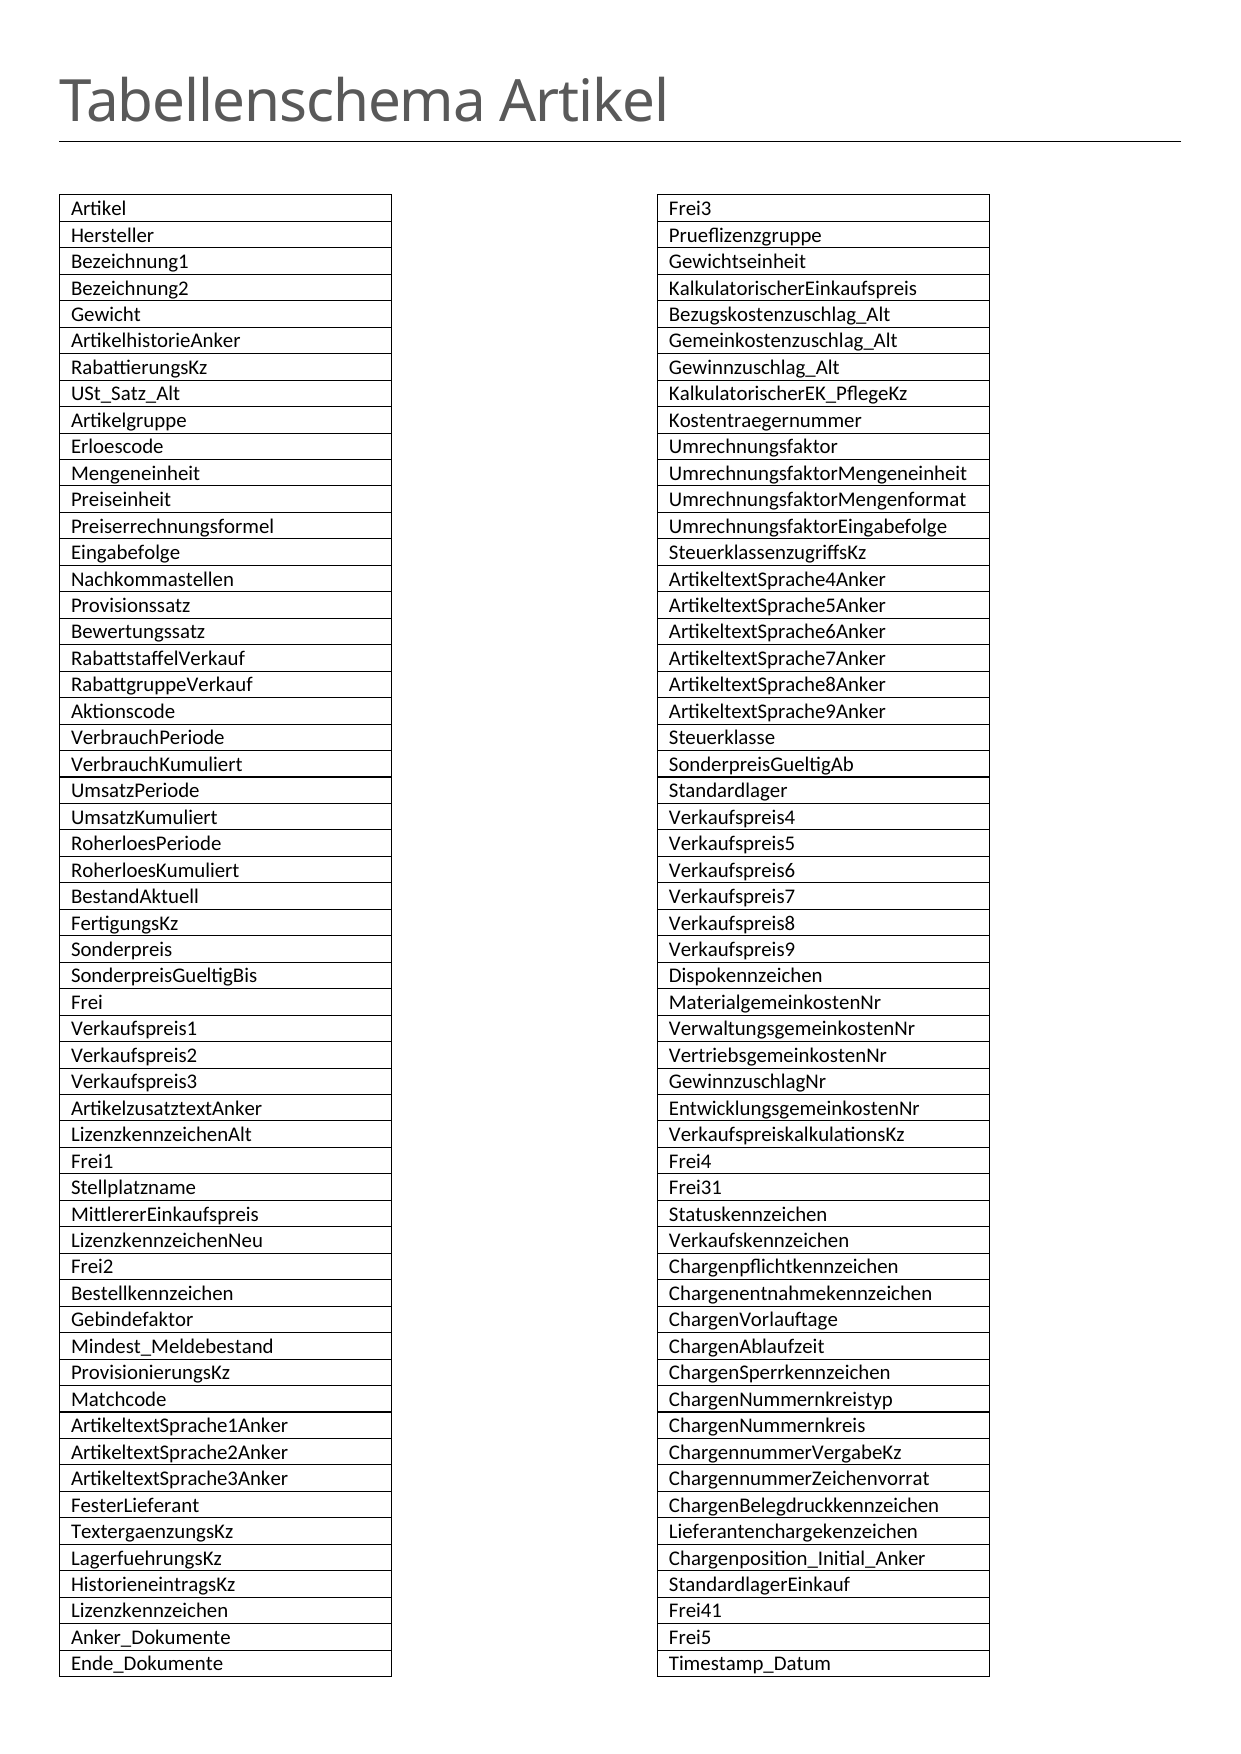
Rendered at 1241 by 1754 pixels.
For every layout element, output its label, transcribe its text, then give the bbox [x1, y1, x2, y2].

table_cell Statuskennzeichen [658, 1201, 989, 1226]
table_cell SonderpreisGueltigAb [658, 751, 989, 776]
table_cell Frei2 [60, 1254, 391, 1279]
table_cell ArtikeltextSprache4Anker [658, 566, 989, 591]
table_cell LagerfuehrungsKz [60, 1545, 391, 1570]
table_cell ChargennummerVergabeKz [658, 1439, 989, 1464]
table_cell MaterialgemeinkostenNr [658, 989, 989, 1014]
table_cell ArtikeltextSprache1Anker [60, 1413, 391, 1438]
title Tabellenschema Artikel [59, 59, 1181, 141]
table_cell Anker_Dokumente [60, 1624, 391, 1649]
table_cell KalkulatorischerEinkaufspreis [658, 275, 989, 300]
table_cell RabattgruppeVerkauf [60, 672, 391, 697]
table_cell MittlererEinkaufspreis [60, 1201, 391, 1226]
table_cell ChargennummerZeichenvorrat [658, 1465, 989, 1491]
table_cell Preiseinheit [60, 486, 391, 512]
table_cell Verkaufspreis8 [658, 910, 989, 935]
table_cell FesterLieferant [60, 1492, 391, 1517]
table_cell Gewicht [60, 301, 391, 327]
table_cell Artikelgruppe [60, 407, 391, 432]
table_cell Frei41 [658, 1598, 989, 1623]
table_cell RabattstaffelVerkauf [60, 645, 391, 671]
table_cell VerbrauchPeriode [60, 725, 391, 750]
table_cell Prueflizenzgruppe [658, 222, 989, 247]
table_cell Stellplatzname [60, 1174, 391, 1200]
table_cell UmrechnungsfaktorMengenformat [658, 486, 989, 512]
table_cell ChargenNummernkreistyp [658, 1386, 989, 1411]
table_cell Frei4 [658, 1148, 989, 1173]
table_cell Verkaufskennzeichen [658, 1227, 989, 1253]
table_cell ArtikeltextSprache5Anker [658, 592, 989, 618]
table_cell Bezeichnung1 [60, 248, 391, 274]
table_cell Nachkommastellen [60, 566, 391, 591]
table_cell RabattierungsKz [60, 354, 391, 379]
table_cell ArtikeltextSprache3Anker [60, 1465, 391, 1491]
table_cell ArtikelhistorieAnker [60, 328, 391, 353]
table_cell GewinnzuschlagNr [658, 1069, 989, 1094]
table_cell Eingabefolge [60, 539, 391, 565]
table_cell Verkaufspreis2 [60, 1042, 391, 1067]
table_cell Provisionssatz [60, 592, 391, 618]
table_cell Verkaufspreis4 [658, 804, 989, 829]
table_cell RoherloesPeriode [60, 830, 391, 856]
table_cell Mindest_Meldebestand [60, 1333, 391, 1358]
table_cell Umrechnungsfaktor [658, 434, 989, 459]
table_cell KalkulatorischerEK_PflegeKz [658, 381, 989, 406]
table_cell Verkaufspreis5 [658, 830, 989, 856]
table_cell RoherloesKumuliert [60, 857, 391, 882]
table_cell Dispokennzeichen [658, 963, 989, 988]
table_cell Erloescode [60, 434, 391, 459]
table_cell FertigungsKz [60, 910, 391, 935]
table_cell ArtikelzusatztextAnker [60, 1095, 391, 1120]
table_cell USt_Satz_Alt [60, 381, 391, 406]
table_cell ArtikeltextSprache2Anker [60, 1439, 391, 1464]
table_cell EntwicklungsgemeinkostenNr [658, 1095, 989, 1120]
table_cell VerkaufspreiskalkulationsKz [658, 1121, 989, 1147]
table_cell ChargenNummernkreis [658, 1413, 989, 1438]
table_cell Sonderpreis [60, 936, 391, 962]
table_cell UmsatzPeriode [60, 778, 391, 803]
table_cell SteuerklassenzugriffsKz [658, 539, 989, 565]
table_cell StandardlagerEinkauf [658, 1571, 989, 1597]
table_cell Kostentraegernummer [658, 407, 989, 432]
table_cell ArtikeltextSprache8Anker [658, 672, 989, 697]
table_cell Chargenentnahmekennzeichen [658, 1280, 989, 1306]
table_cell Ende_Dokumente [60, 1651, 391, 1676]
table_cell Lizenzkennzeichen [60, 1598, 391, 1623]
table_cell TextergaenzungsKz [60, 1518, 391, 1544]
table_cell Gewinnzuschlag_Alt [658, 354, 989, 379]
table_cell Frei1 [60, 1148, 391, 1173]
table_cell Verkaufspreis6 [658, 857, 989, 882]
table_cell Verkaufspreis9 [658, 936, 989, 962]
table_cell Frei5 [658, 1624, 989, 1649]
table_cell VerwaltungsgemeinkostenNr [658, 1016, 989, 1041]
table_cell SonderpreisGueltigBis [60, 963, 391, 988]
table_cell Verkaufspreis7 [658, 883, 989, 909]
table_cell Gewichtseinheit [658, 248, 989, 274]
table_cell Matchcode [60, 1386, 391, 1411]
table_cell Mengeneinheit [60, 460, 391, 485]
table_cell LizenzkennzeichenAlt [60, 1121, 391, 1147]
table_cell Aktionscode [60, 698, 391, 723]
table_cell Gebindefaktor [60, 1307, 391, 1332]
table_cell ChargenAblaufzeit [658, 1333, 989, 1358]
table_cell Bezugskostenzuschlag_Alt [658, 301, 989, 327]
table_cell UmsatzKumuliert [60, 804, 391, 829]
table_cell Gemeinkostenzuschlag_Alt [658, 328, 989, 353]
table_cell ChargenSperrkennzeichen [658, 1360, 989, 1385]
table_cell Frei31 [658, 1174, 989, 1200]
table_cell Preiserrechnungsformel [60, 513, 391, 538]
table_cell LizenzkennzeichenNeu [60, 1227, 391, 1253]
table_cell ProvisionierungsKz [60, 1360, 391, 1385]
table_cell Frei [60, 989, 391, 1014]
table_cell Lieferantenchargekenzeichen [658, 1518, 989, 1544]
table_cell ChargenVorlauftage [658, 1307, 989, 1332]
table_cell Chargenposition_Initial_Anker [658, 1545, 989, 1570]
table_header Artikel [60, 195, 391, 221]
table_cell BestandAktuell [60, 883, 391, 909]
table_cell ArtikeltextSprache6Anker [658, 619, 989, 644]
table_cell Standardlager [658, 778, 989, 803]
table_cell Chargenpflichtkennzeichen [658, 1254, 989, 1279]
table_cell ChargenBelegdruckkennzeichen [658, 1492, 989, 1517]
table_cell UmrechnungsfaktorMengeneinheit [658, 460, 989, 485]
table_cell Verkaufspreis1 [60, 1016, 391, 1041]
table_cell VertriebsgemeinkostenNr [658, 1042, 989, 1067]
table_cell Bezeichnung2 [60, 275, 391, 300]
table_cell Steuerklasse [658, 725, 989, 750]
table_cell Hersteller [60, 222, 391, 247]
table_cell Frei3 [658, 195, 989, 221]
table_cell UmrechnungsfaktorEingabefolge [658, 513, 989, 538]
table_cell ArtikeltextSprache7Anker [658, 645, 989, 671]
table_cell Bewertungssatz [60, 619, 391, 644]
table_cell Verkaufspreis3 [60, 1069, 391, 1094]
table_cell HistorieneintragsKz [60, 1571, 391, 1597]
table_cell ArtikeltextSprache9Anker [658, 698, 989, 723]
table_cell Timestamp_Datum [658, 1651, 989, 1676]
table_cell Bestellkennzeichen [60, 1280, 391, 1306]
table_cell VerbrauchKumuliert [60, 751, 391, 776]
